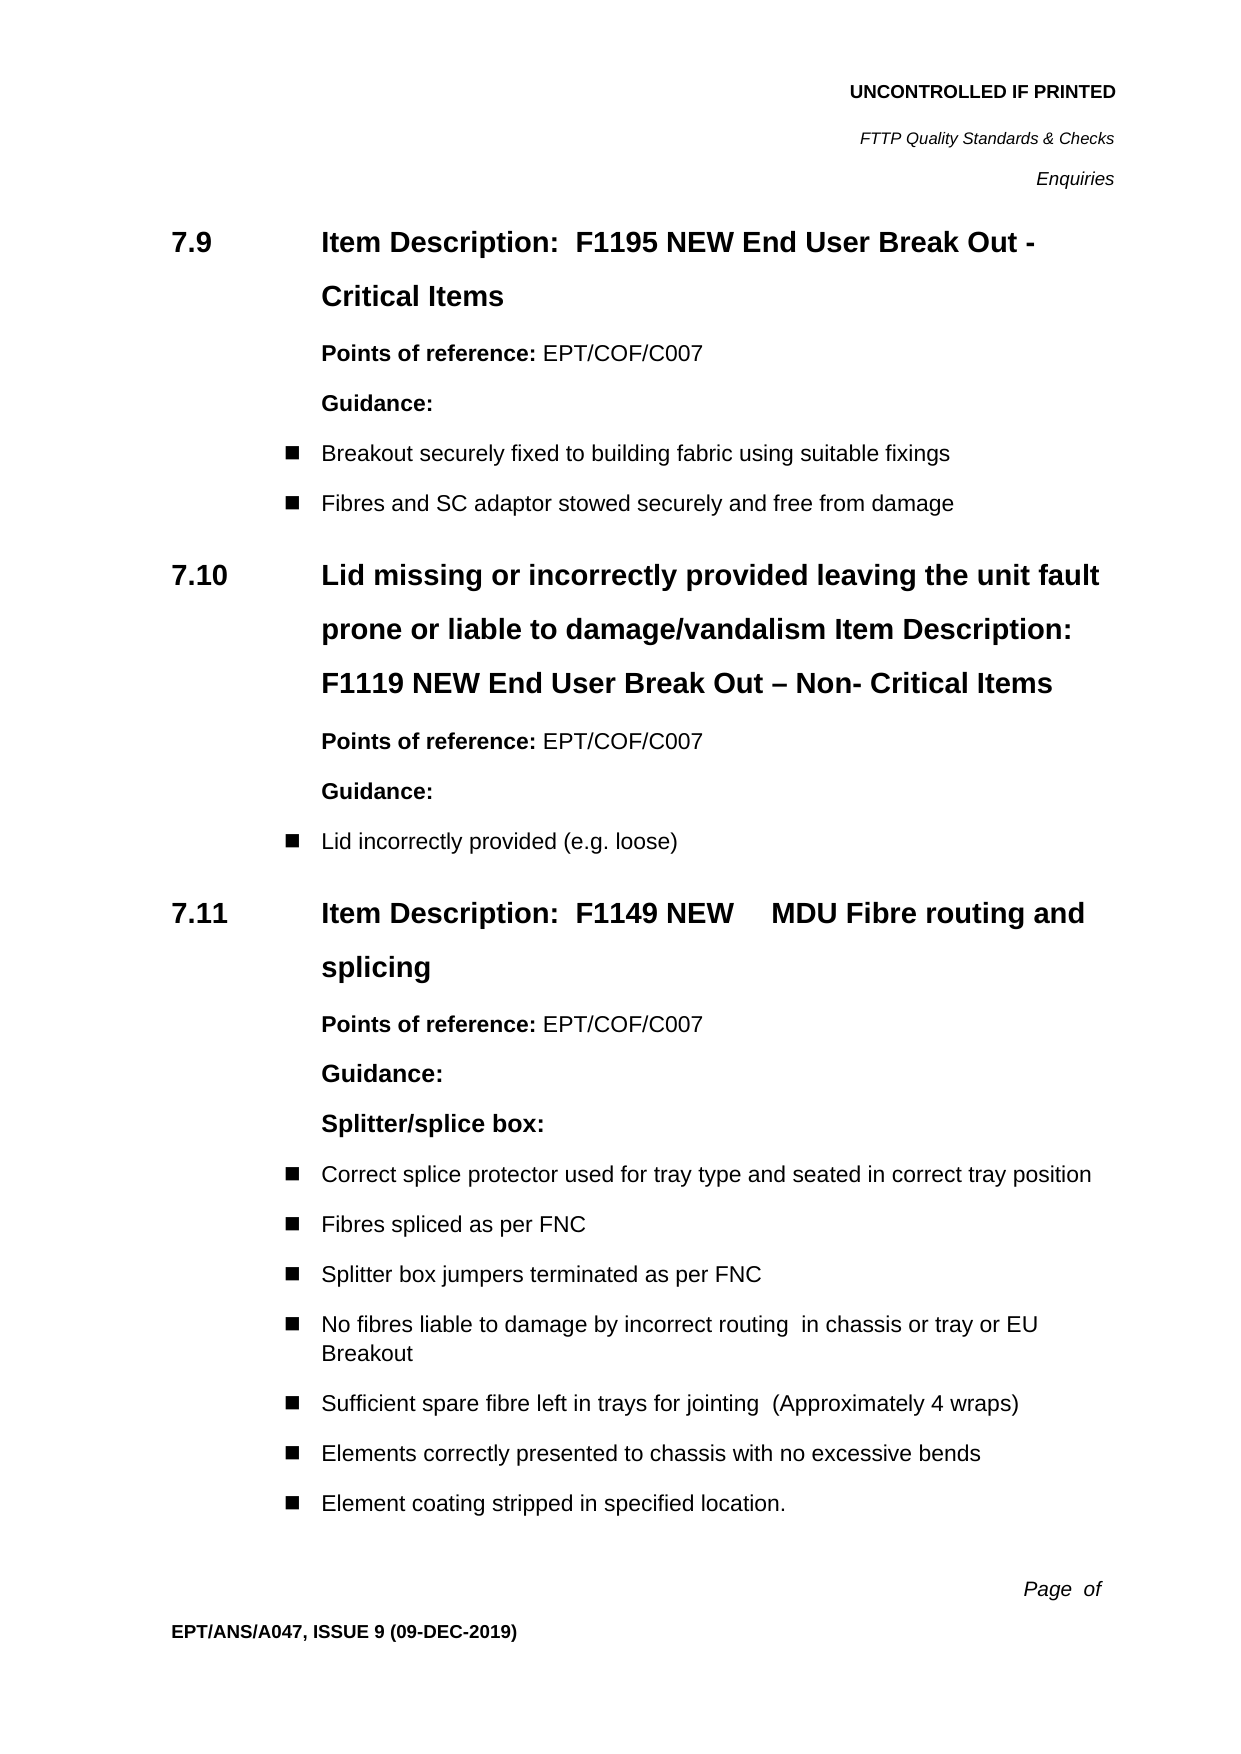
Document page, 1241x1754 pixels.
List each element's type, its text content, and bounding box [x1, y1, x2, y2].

text Guidance: [321, 1058, 1114, 1087]
text Points of reference: EPT/COF/C007 [321, 725, 1114, 754]
text Points of reference: EPT/COF/C007 [321, 1008, 1114, 1037]
list Fibres spliced as per FNC [284, 1208, 1114, 1237]
list Breakout securely fixed to building fabric using suitable fixings [284, 437, 1114, 467]
subtitle Item Description: F1149 NEW MDU Fibre routing and splicing [171, 875, 1114, 983]
list Fibres and SC adaptor stowed securely and free from damage [284, 487, 1114, 517]
subtitle Lid missing or incorrectly provided leaving the unit fault prone or liable to damage/vandalism Item Description: F1119 NEW End User Break Out – Non- Critical Items [171, 537, 1114, 700]
list Elements correctly presented to chassis with no excessive bends [284, 1437, 1114, 1467]
text Guidance: [321, 775, 1114, 804]
text Points of reference: EPT/COF/C007 [321, 337, 1114, 367]
list Lid incorrectly provided (e.g. loose) [284, 825, 1114, 854]
text Splitter/splice box: [321, 1108, 1114, 1137]
list Sufficient spare fibre left in trays for jointing (Approximately 4 wraps) [284, 1387, 1114, 1417]
text Guidance: [321, 387, 1114, 417]
list Splitter box jumpers terminated as per FNC [284, 1258, 1114, 1287]
list No fibres liable to damage by incorrect routing in chassis or tray or EU Breakout [284, 1308, 1114, 1367]
list Correct splice protector used for tray type and seated in correct tray position [284, 1158, 1114, 1187]
subtitle Item Description: F1195 NEW End User Break Out - Critical Items [171, 204, 1114, 312]
list Element coating stripped in specified location. [284, 1487, 1114, 1517]
